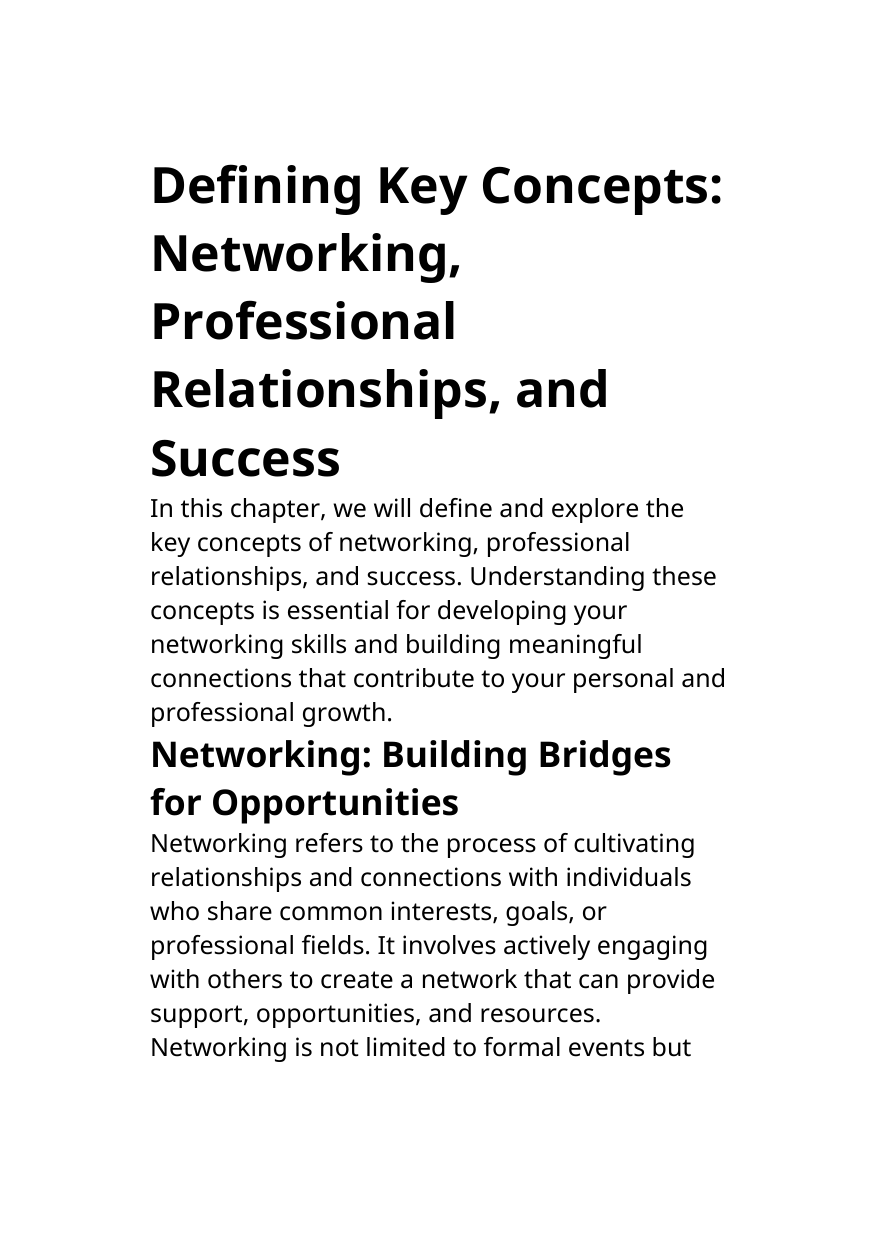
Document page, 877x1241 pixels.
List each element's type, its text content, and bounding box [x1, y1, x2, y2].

subtitle Networking: Building Bridges for Opportunities [150, 729, 727, 826]
subtitle Defining Key Concepts: Networking, Professional Relationships, and Success [150, 150, 727, 491]
text In this chapter, we will define and explore the key concepts of networking, professional relationships, and success. Understanding these concepts is essential for developing your networking skills and building meaningful connections that contribute to your personal and professional growth. [150, 491, 727, 729]
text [150, 826, 727, 1064]
